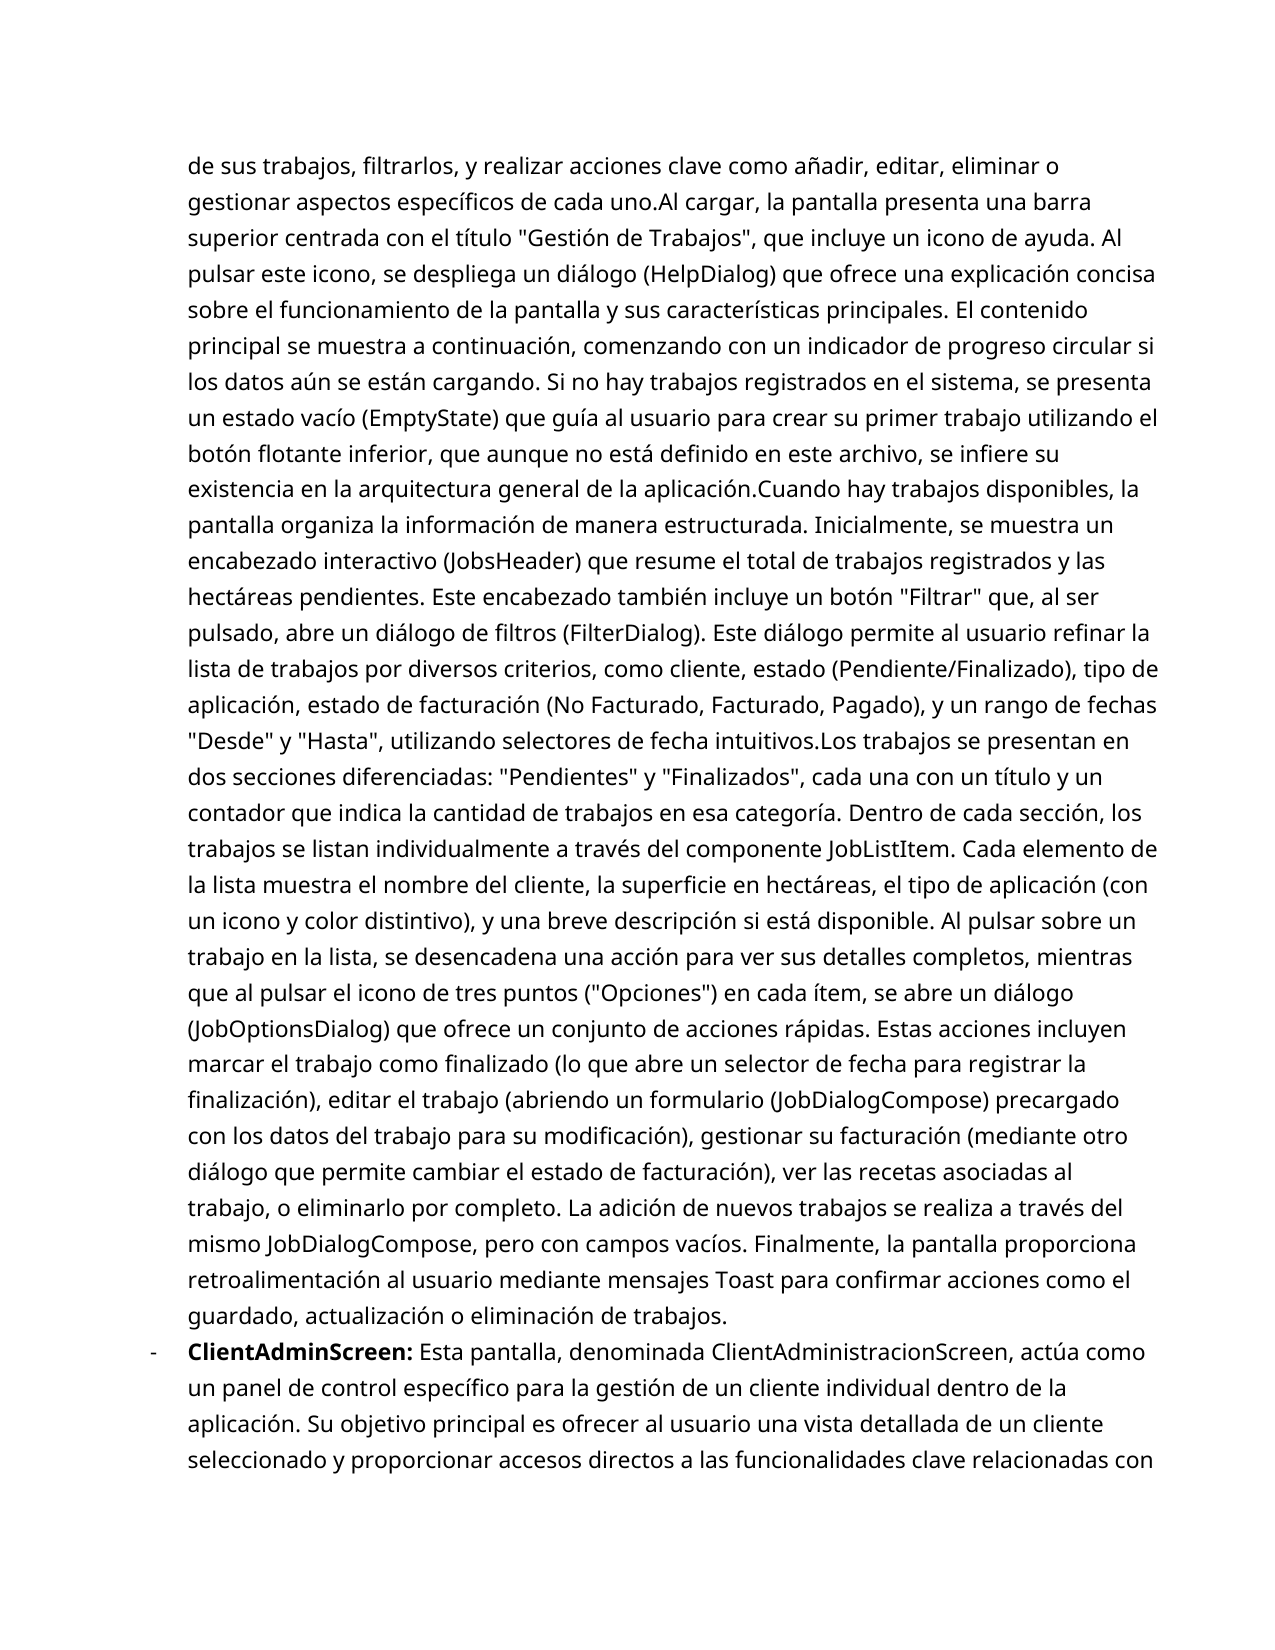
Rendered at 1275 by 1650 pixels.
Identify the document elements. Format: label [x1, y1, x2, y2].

list [150, 150, 1162, 1331]
list [150, 1336, 1162, 1475]
